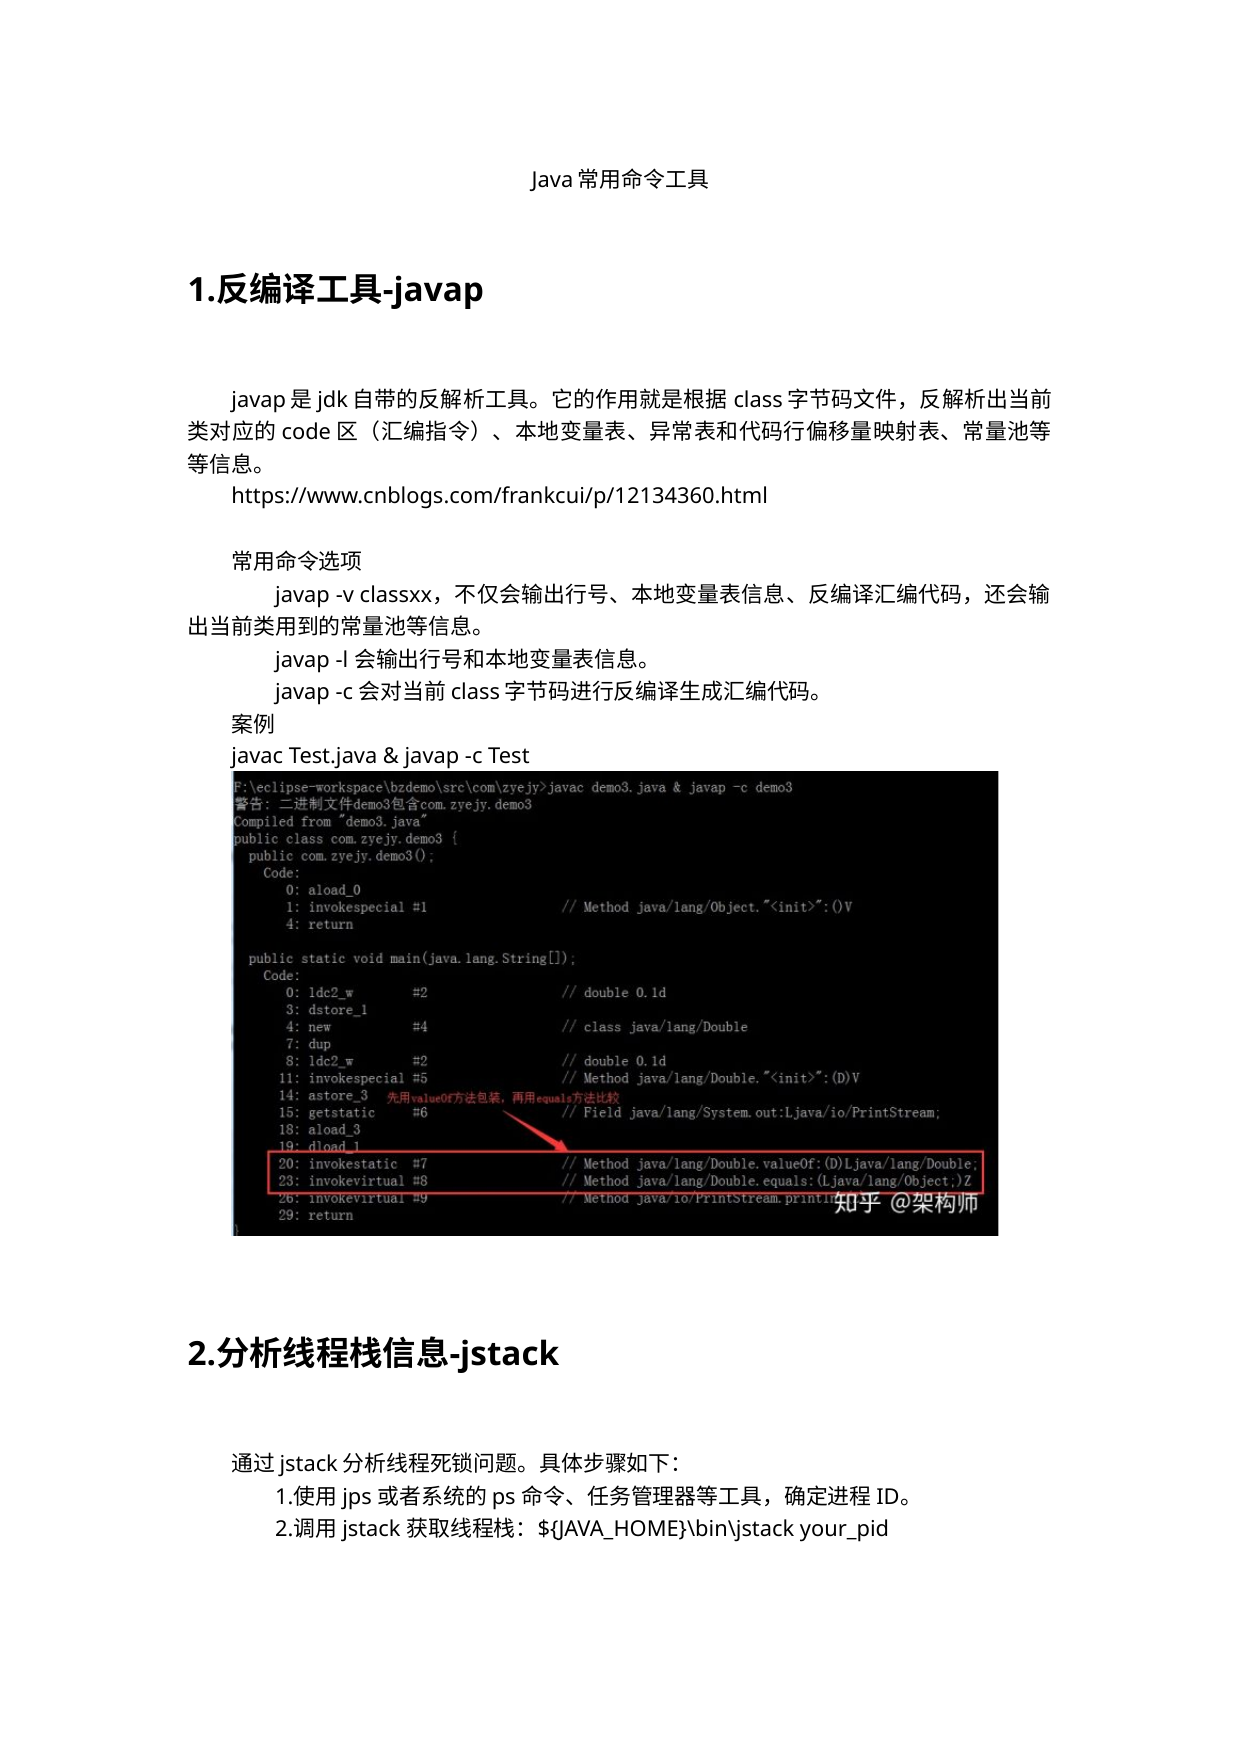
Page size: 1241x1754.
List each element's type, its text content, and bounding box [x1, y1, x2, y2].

text javac Test.java & javap -c Test [187, 739, 1053, 771]
text 案例 [187, 706, 1053, 739]
text https://www.cnblogs.com/frankcui/p/12134360.html [187, 479, 1053, 511]
subtitle 2.分析线程栈信息-jstack [187, 1318, 1053, 1383]
text javap -c 会对当前class字节码进行反编译生成汇编代码。 [187, 674, 1053, 706]
text 1.使用 jps 或者系统的 ps 命令、任务管理器等工具，确定进程 ID。 [187, 1478, 1053, 1511]
text javap -v classxx，不仅会输出行号、本地变量表信息、反编译汇编代码，还会输出当前类用到的常量池等信息。 [187, 576, 1053, 641]
text javap -l 会输出行号和本地变量表信息。 [187, 641, 1053, 674]
picture [231, 771, 999, 1236]
text Java常用命令工具 [187, 162, 1053, 194]
text 通过jstack分析线程死锁问题。具体步骤如下： [187, 1446, 1053, 1478]
text 常用命令选项 [187, 544, 1053, 576]
text javap是jdk自带的反解析工具。它的作用就是根据class字节码文件，反解析出当前类对应的code区（汇编指令）、本地变量表、异常表和代码行偏移量映射表、常量池等等信息。 [187, 381, 1053, 479]
text 2.调用 jstack 获取线程栈：${JAVA_HOME}\bin\jstack your_pid [187, 1511, 1053, 1543]
subtitle 1.反编译工具-javap [187, 254, 1053, 319]
